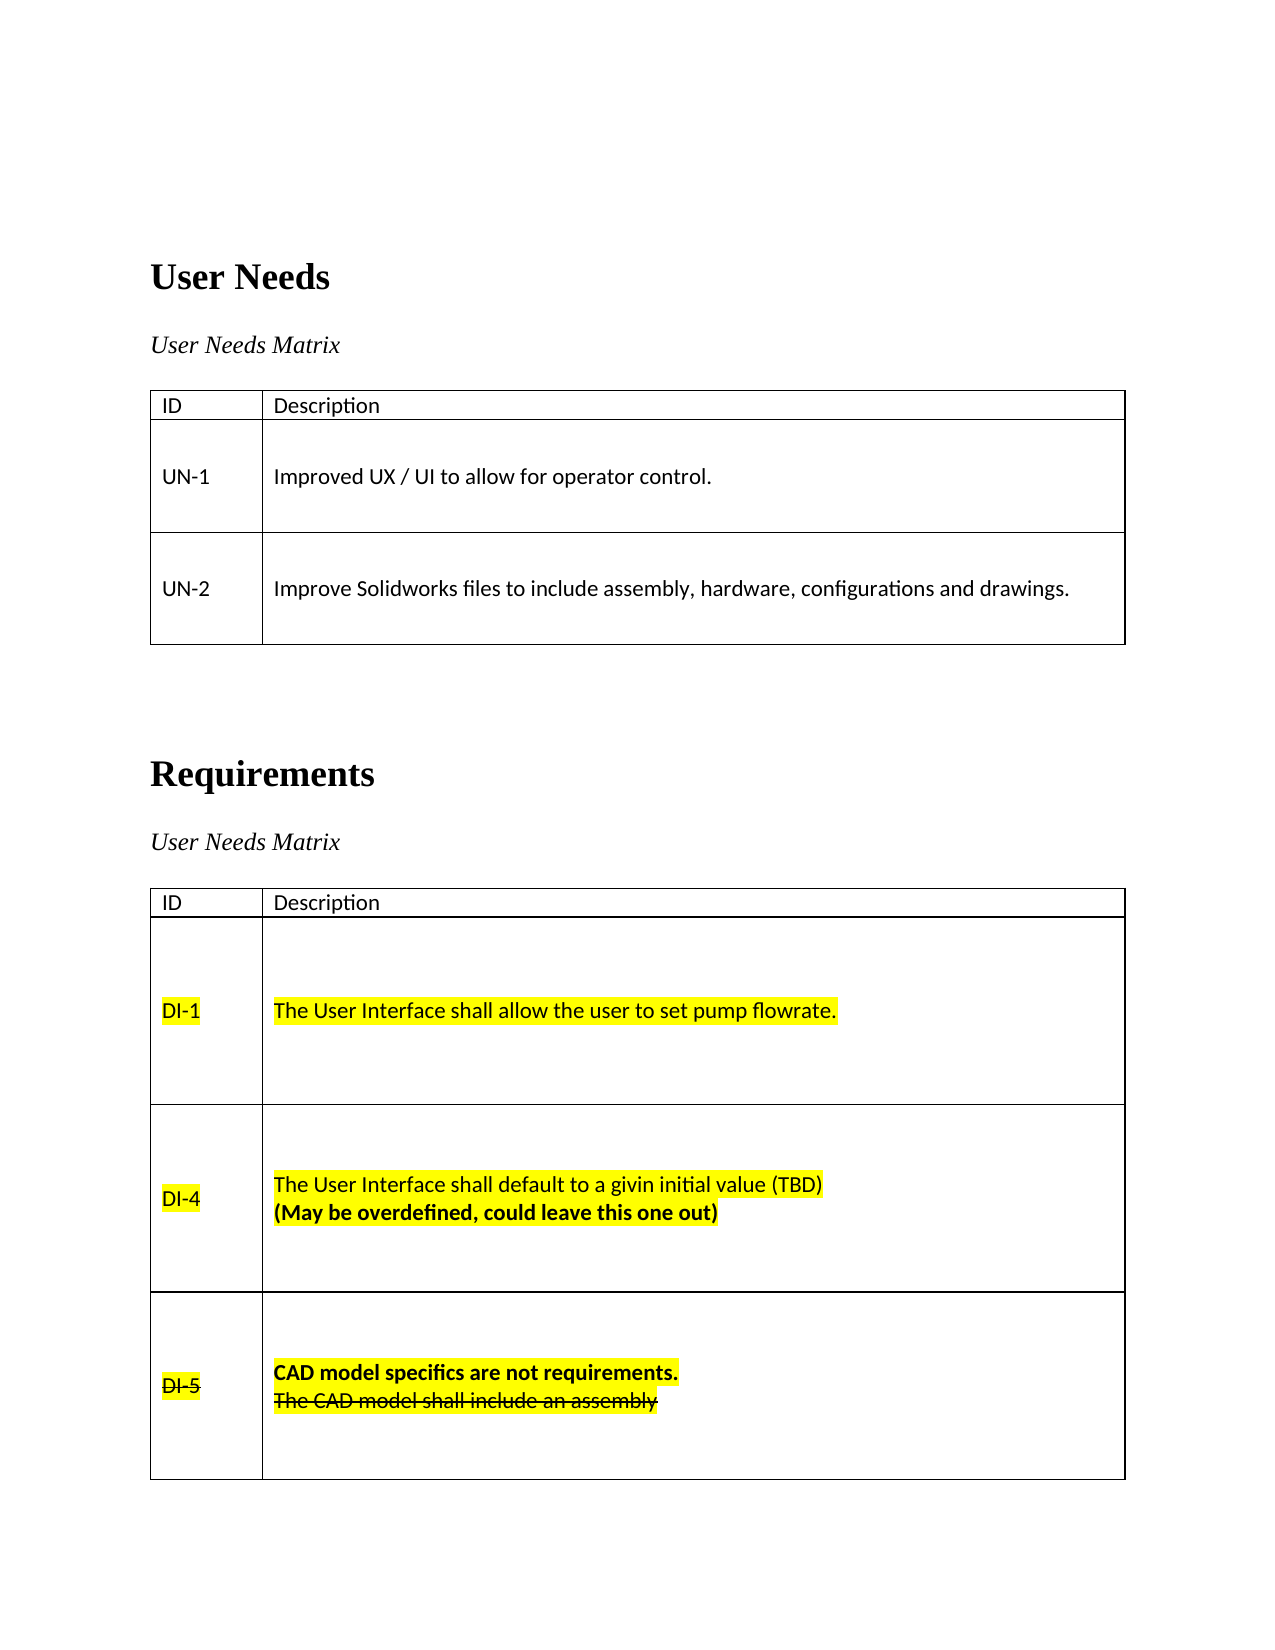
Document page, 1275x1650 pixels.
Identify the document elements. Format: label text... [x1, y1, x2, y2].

table_cell DI-4 [151, 1105, 262, 1291]
table_cell DI-1 [151, 918, 262, 1104]
text User Needs [150, 254, 1125, 297]
table_cell The User Interface shall allow the user to set pump flowrate. [263, 918, 1124, 1104]
text Requirements [150, 751, 1125, 794]
table_header ID [151, 889, 262, 916]
text User Needs Matrix [150, 330, 1125, 359]
table_header Description [263, 391, 1124, 419]
text User Needs Matrix [150, 827, 1125, 856]
table_cell UN-2 [151, 533, 262, 644]
table_cell Improved UX / UI to allow for operator control. [263, 420, 1124, 532]
table_cell DI-5 [151, 1293, 262, 1479]
table_header Description [263, 889, 1124, 916]
table_cell CAD model specifics are not requirements. The CAD model shall include an assembly [263, 1293, 1124, 1479]
table_cell The User Interface shall default to a givin initial value (TBD) (May be overdefined, could leave this one out) [263, 1105, 1124, 1291]
table_cell Improve Solidworks files to include assembly, hardware, configurations and drawings. [263, 533, 1124, 644]
table_cell UN-1 [151, 420, 262, 532]
table_header ID [151, 391, 262, 419]
